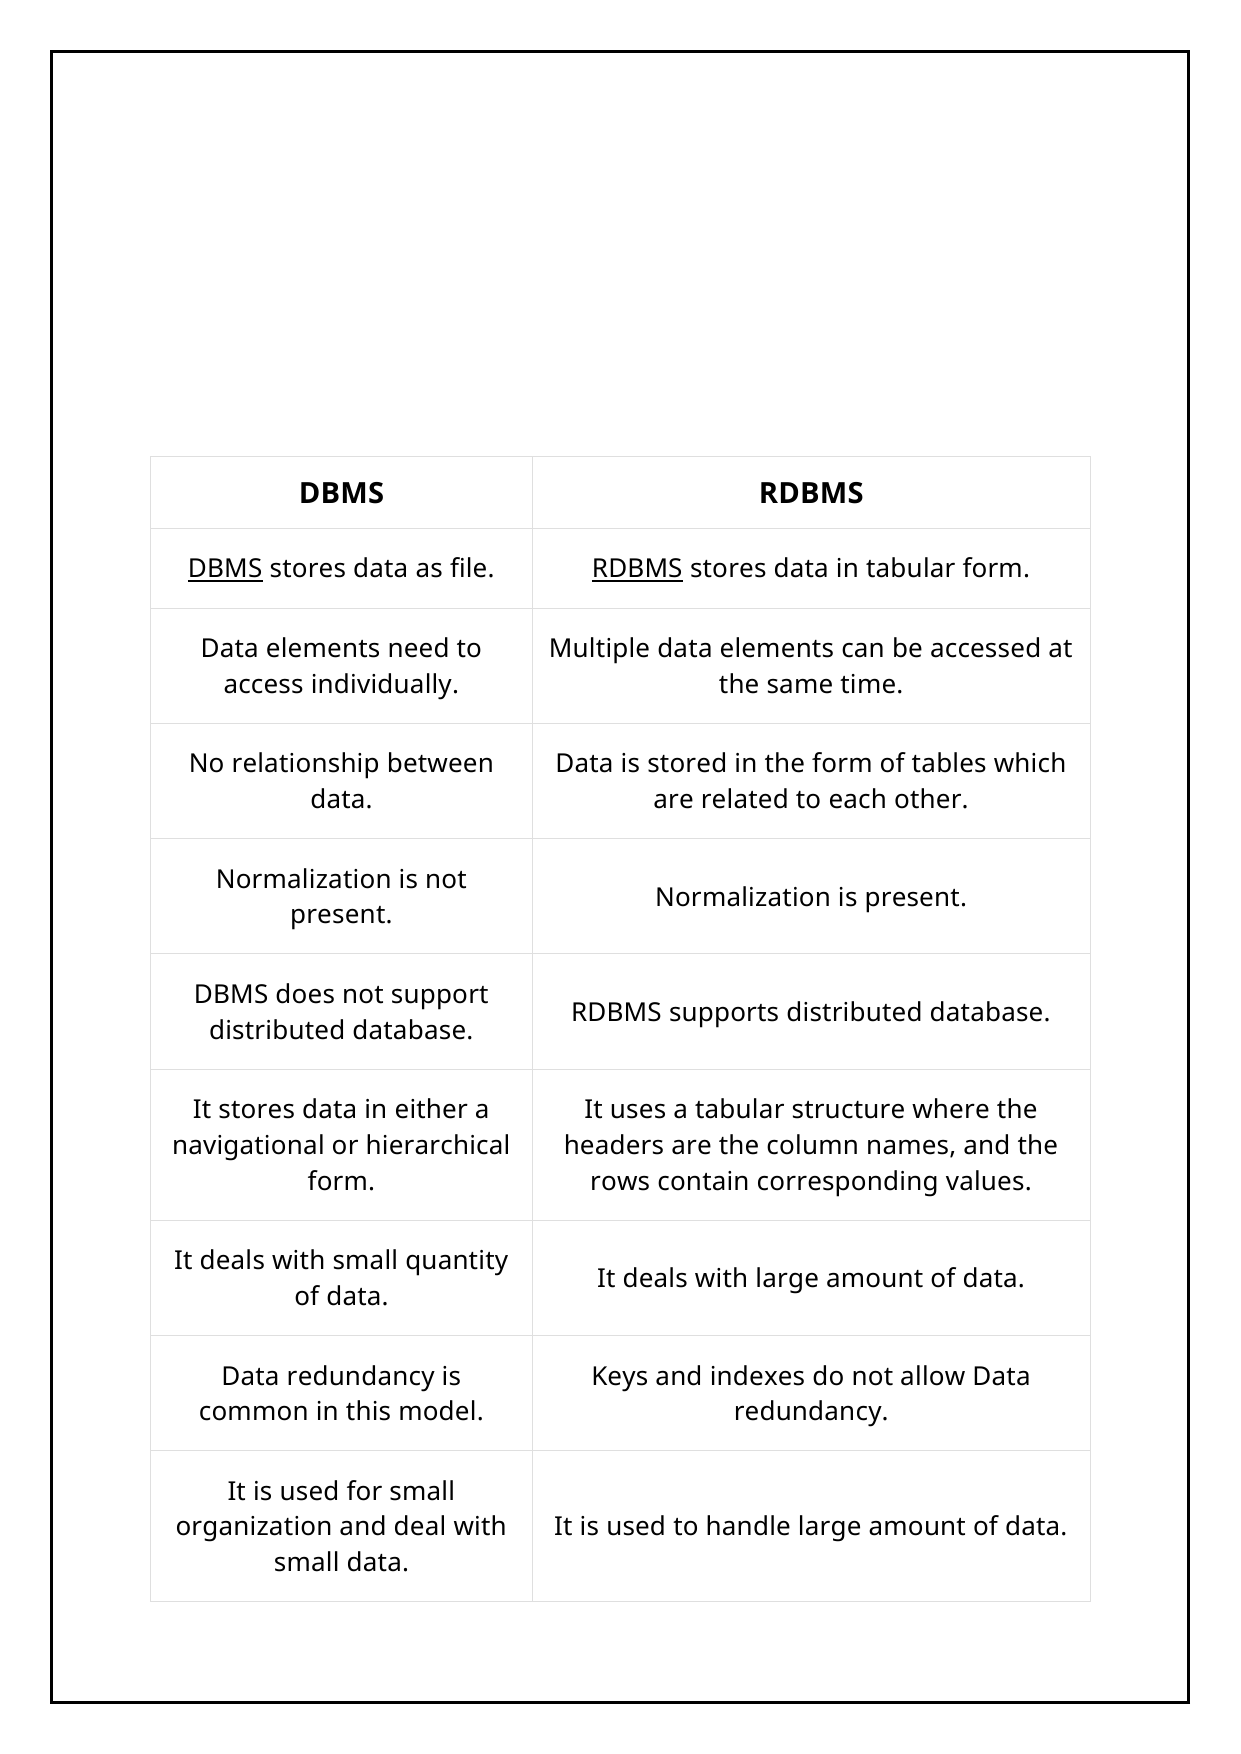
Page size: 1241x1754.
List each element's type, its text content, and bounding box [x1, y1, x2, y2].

table_header RDBMS [533, 457, 1090, 528]
table_cell Normalization is present. [533, 839, 1090, 953]
table_cell Data is stored in the form of tables which are related to each other. [533, 724, 1090, 838]
table_cell No relationship between data. [151, 724, 532, 838]
table_cell RDBMS stores data in tabular form. [533, 529, 1090, 607]
table_cell DBMS does not support distributed database. [151, 954, 532, 1069]
table_cell It stores data in either a navigational or hierarchical form. [151, 1070, 532, 1219]
table_cell Multiple data elements can be accessed at the same time. [533, 609, 1090, 723]
table_cell Normalization is not present. [151, 839, 532, 953]
table_cell It deals with small quantity of data. [151, 1221, 532, 1335]
table_cell DBMS stores data as file. [151, 529, 532, 607]
table_cell It is used to handle large amount of data. [533, 1451, 1090, 1601]
table_cell It is used for small organization and deal with small data. [151, 1451, 532, 1601]
table_cell It uses a tabular structure where the headers are the column names, and the rows contain corresponding values. [533, 1070, 1090, 1219]
table_cell Data elements need to access individually. [151, 609, 532, 723]
table_cell It deals with large amount of data. [533, 1221, 1090, 1335]
table_cell RDBMS supports distributed database. [533, 954, 1090, 1069]
table_header DBMS [151, 457, 532, 528]
table_cell Keys and indexes do not allow Data redundancy. [533, 1336, 1090, 1450]
table_cell Data redundancy is common in this model. [151, 1336, 532, 1450]
